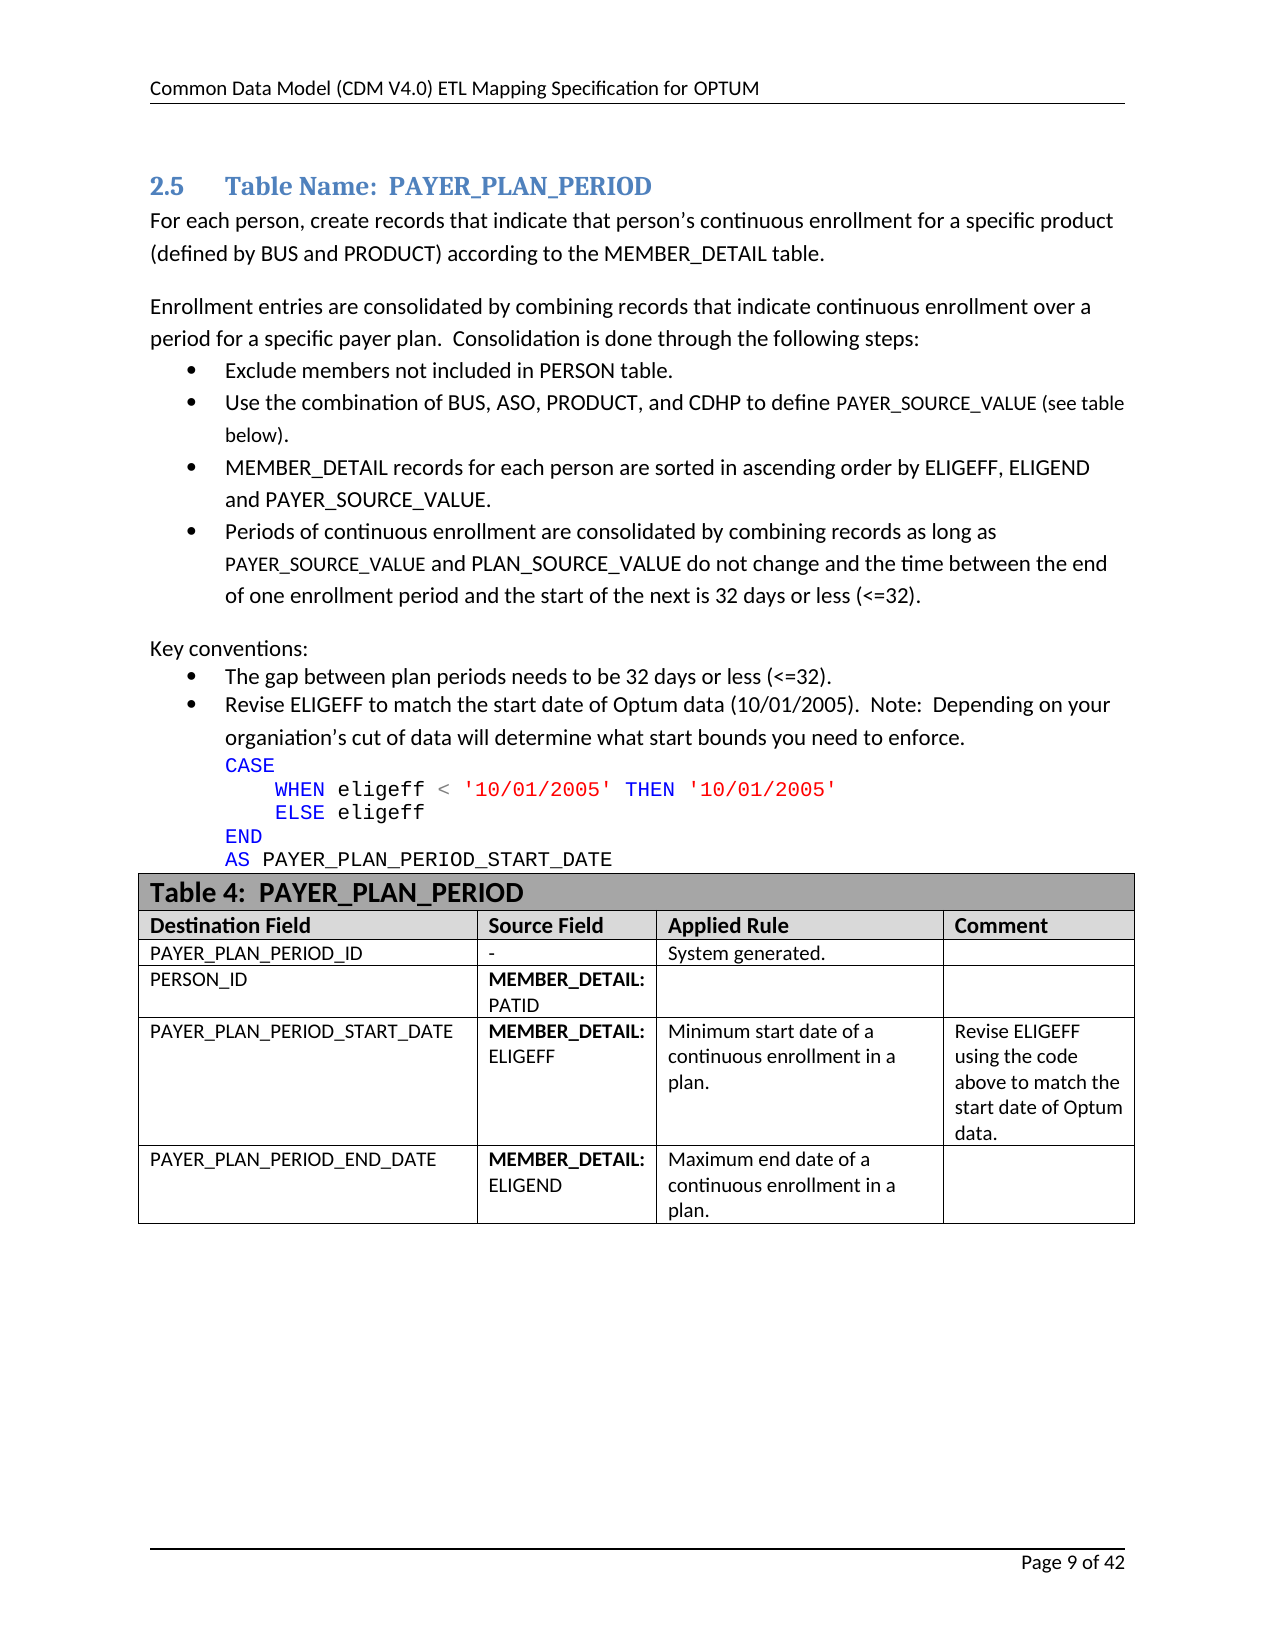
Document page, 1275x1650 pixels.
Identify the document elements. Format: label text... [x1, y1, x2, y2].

table_cell Destination Field [139, 911, 477, 939]
list Exclude members not included in PERSON table. [187, 356, 1125, 384]
table_cell - [478, 940, 656, 965]
subtitle Table Name: PAYER_PLAN_PERIOD [150, 171, 1125, 202]
text Enrollment entries are consolidated by combining records that indicate continuous enrollment over a period for a specific payer plan. Consolidation is done through the following steps: [150, 292, 1125, 352]
table_cell Revise ELIGEFF using the code above to match the start date of Optum data. [944, 1018, 1134, 1145]
list Periods of continuous enrollment are consolidated by combining records as long as PAYER_SOURCE_VALUE and PLAN_SOURCE_VALUE do not change and the time between the end of one enrollment period and the start of the next is 32 days or less (<=32). [187, 517, 1125, 609]
table_cell System generated. [657, 940, 943, 965]
text For each person, create records that indicate that person’s continuous enrollment for a specific product (defined by BUS and PRODUCT) according to the MEMBER_DETAIL table. [150, 207, 1125, 267]
table_cell MEMBER_DETAIL: PATID [478, 966, 656, 1017]
table_cell [944, 966, 1134, 1017]
table_cell [944, 1146, 1134, 1223]
list MEMBER_DETAIL records for each person are sorted in ascending order by ELIGEFF, ELIGEND and PAYER_SOURCE_VALUE. [187, 453, 1125, 513]
table_cell Comment [944, 911, 1134, 939]
table_header Table 4: PAYER_PLAN_PERIOD [139, 874, 1134, 910]
table_cell PAYER_PLAN_PERIOD_ID [139, 940, 477, 965]
table_cell PAYER_PLAN_PERIOD_START_DATE [139, 1018, 477, 1145]
table_cell [944, 940, 1134, 965]
text AS PAYER_PLAN_PERIOD_START_DATE [150, 849, 1125, 873]
list Revise ELIGEFF to match the start date of Optum data (10/01/2005). Note: Depending on your organiation’s cut of data will determine what start bounds you need to enforce. [187, 691, 1125, 751]
text ELSE eligeff [225, 802, 1125, 826]
table_cell PERSON_ID [139, 966, 477, 1017]
text WHEN eligeff < '10/01/2005' THEN '10/01/2005' [225, 778, 1125, 802]
text Key conventions: [150, 634, 1125, 662]
text CASE [225, 755, 1125, 778]
table_cell MEMBER_DETAIL: ELIGEFF [478, 1018, 656, 1145]
table_cell Minimum start date of a continuous enrollment in a plan. [657, 1018, 943, 1145]
table_cell Applied Rule [657, 911, 943, 939]
text END [150, 826, 1125, 849]
list Use the combination of BUS, ASO, PRODUCT, and CDHP to define PAYER_SOURCE_VALUE (see table below). [187, 388, 1125, 448]
table_cell Source Field [478, 911, 656, 939]
table_cell [657, 966, 943, 1017]
list The gap between plan periods needs to be 32 days or less (<=32). [187, 662, 1125, 691]
table_cell MEMBER_DETAIL: ELIGEND [478, 1146, 656, 1223]
table_cell Maximum end date of a continuous enrollment in a plan. [657, 1146, 943, 1223]
table_cell PAYER_PLAN_PERIOD_END_DATE [139, 1146, 477, 1223]
